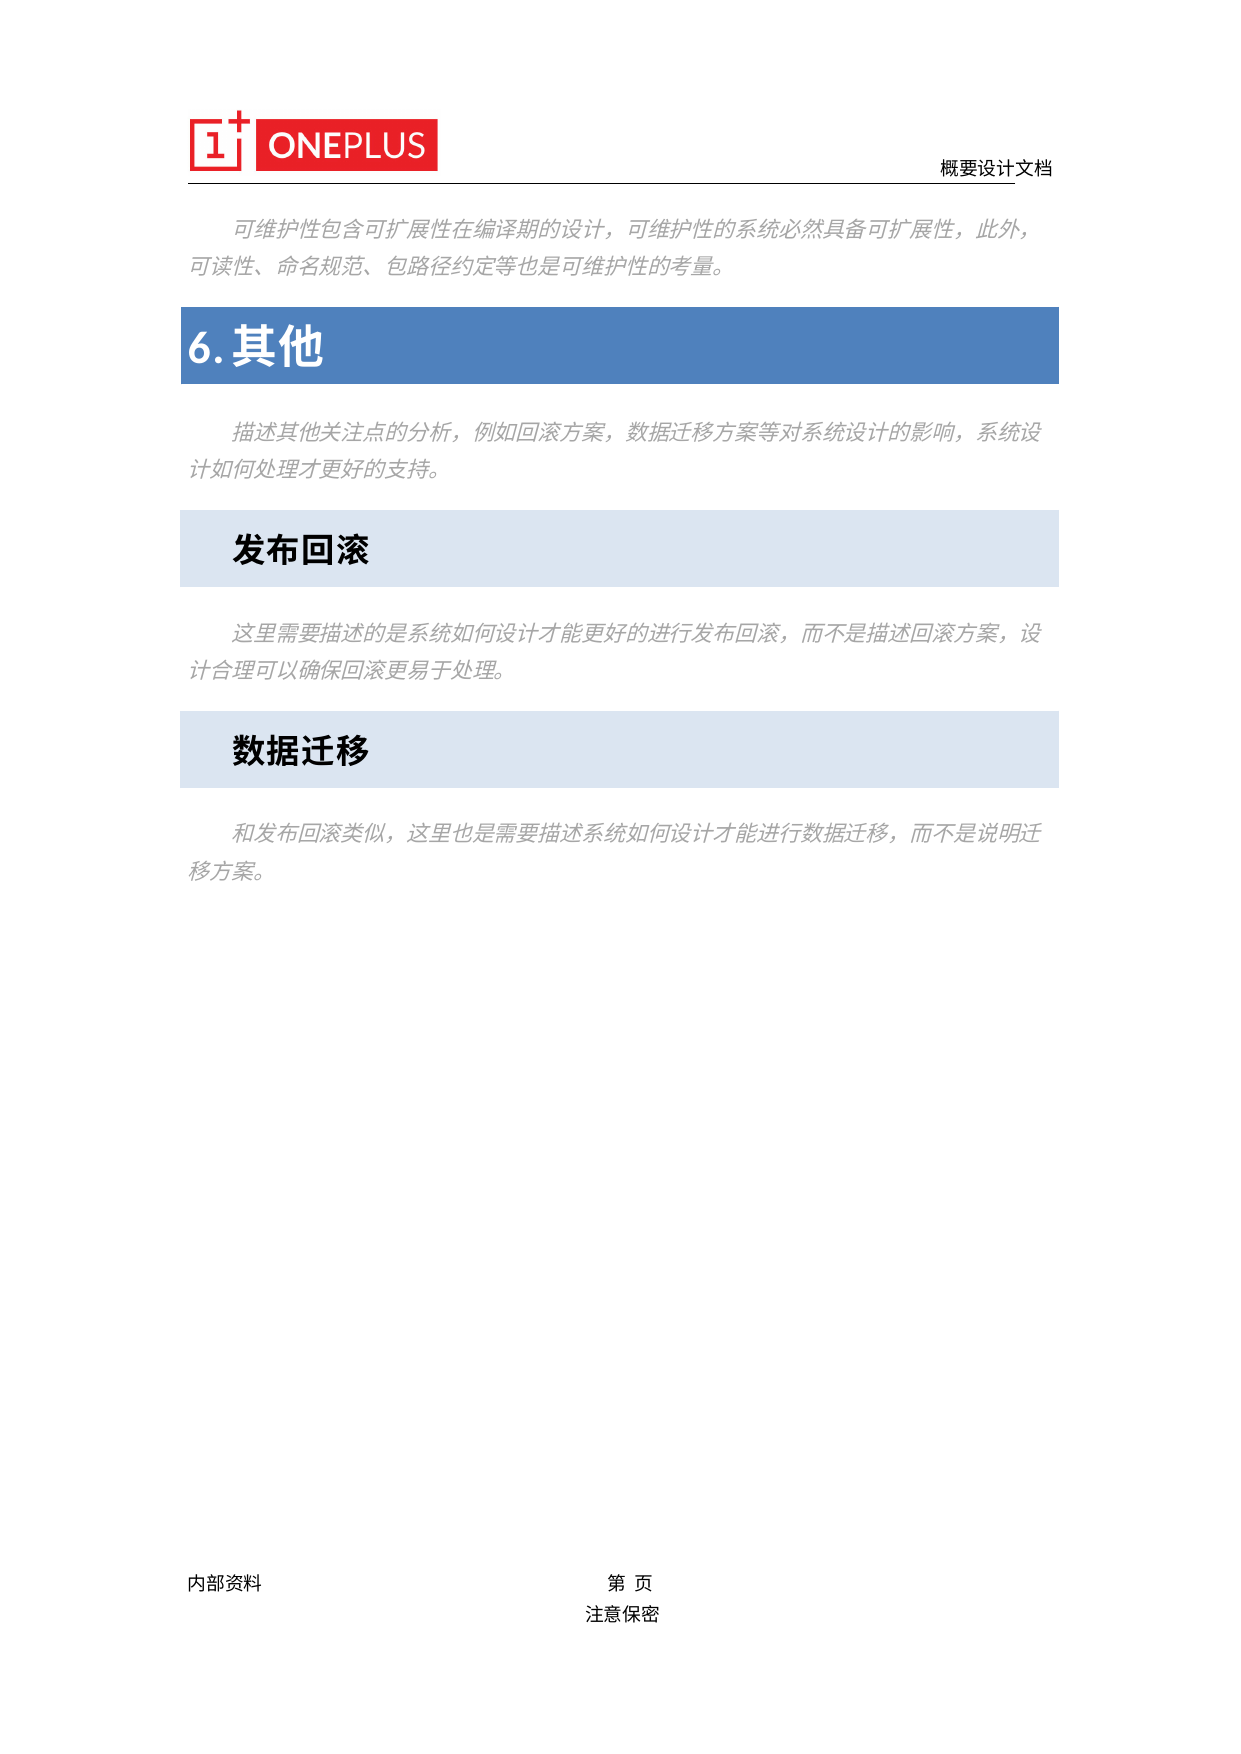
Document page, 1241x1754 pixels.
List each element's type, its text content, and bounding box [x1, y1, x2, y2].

subtitle 数据迁移 [186, 717, 1053, 782]
text 描述其他关注点的分析，例如回滚方案，数据迁移方案等对系统设计的影响，系统设计如何处理才更好的支持。 [187, 414, 1053, 484]
text 和发布回滚类似，这里也是需要描述系统如何设计才能进行数据迁移，而不是说明迁移方案。 [187, 816, 1053, 886]
text 这里需要描述的是系统如何设计才能更好的进行发布回滚，而不是描述回滚方案，设计合理可以确保回滚更易于处理。 [187, 615, 1053, 685]
picture [187, 109, 441, 176]
text 可维护性包含可扩展性在编译期的设计，可维护性的系统必然具备可扩展性，此外，可读性、命名规范、包路径约定等也是可维护性的考量。 [187, 211, 1053, 281]
subtitle 发布回滚 [186, 516, 1053, 581]
subtitle 其他 [188, 313, 1053, 378]
